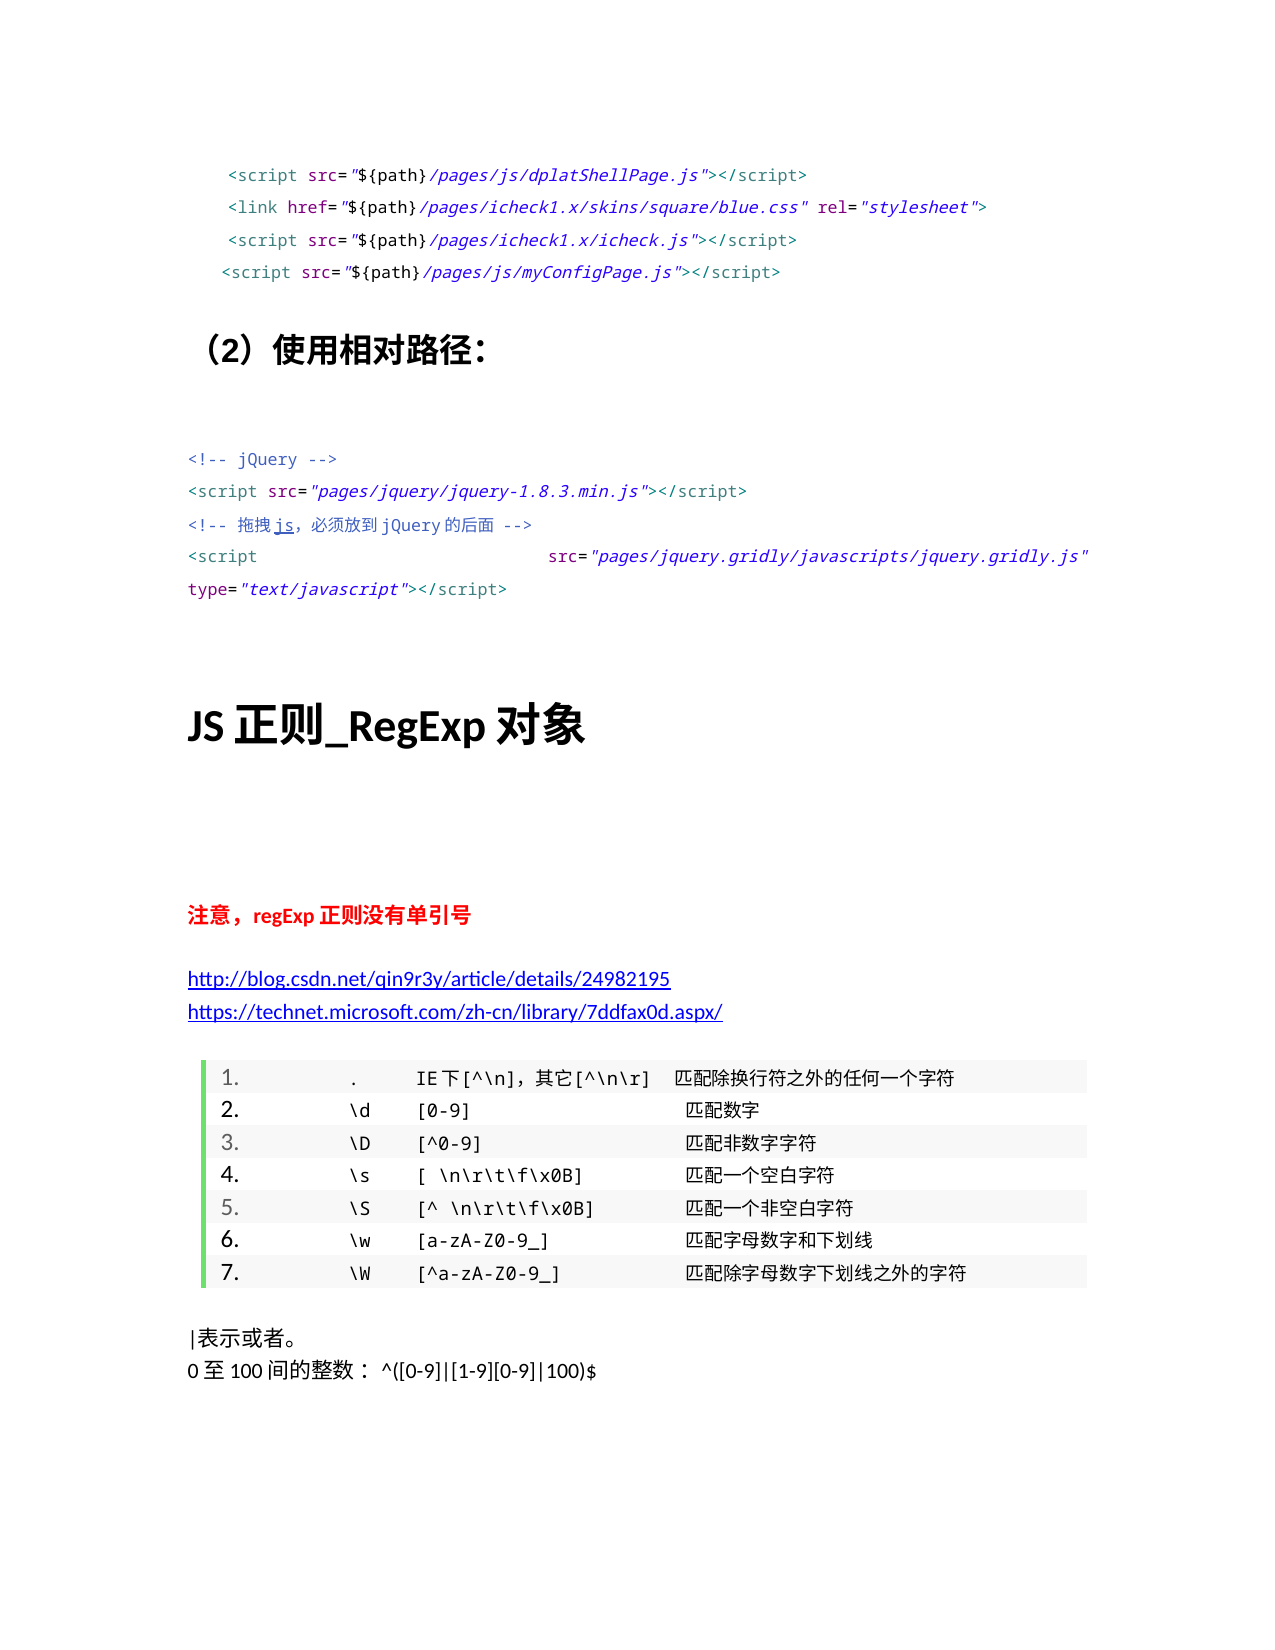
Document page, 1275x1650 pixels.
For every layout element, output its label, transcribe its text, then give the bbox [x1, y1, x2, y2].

list <script src="pages/jquery.gridly/javascripts/jquery.gridly.js" type="text/javascript"></script> [187, 540, 1087, 605]
subtitle （2）使用相对路径： [187, 316, 1087, 381]
text <!-- jQuery --> [187, 443, 1087, 475]
subtitle JS正则_RegExp对象 [187, 673, 1087, 771]
text 注意，regExp正则没有单引号 [187, 898, 1087, 930]
list \S [^ \n\r\t\f\x0B] 匹配一个非空白字符 [206, 1190, 1087, 1223]
text <link href="${path}/pages/icheck1.x/skins/square/blue.css" rel="stylesheet"> [187, 191, 1087, 224]
text <script src="${path}/pages/js/dplatShellPage.js"></script> [187, 159, 1087, 191]
list \W [^a-zA-Z0-9_] 匹配除字母数字下划线之外的字符 [206, 1255, 1087, 1288]
list \w [a-zA-Z0-9_] 匹配字母数字和下划线 [206, 1223, 1087, 1255]
text http://blog.csdn.net/qin9r3y/article/details/24982195 [187, 963, 1087, 995]
list \D [^0-9] 匹配非数字字符 [206, 1125, 1087, 1158]
text 0至100间的整数 ：^([0-9]|[1-9][0-9]|100)$ [187, 1353, 1087, 1385]
text <script src="${path}/pages/icheck1.x/icheck.js"></script> [187, 224, 1087, 256]
list . IE下[^\n]，其它[^\n\r] 匹配除换行符之外的任何一个字符 [206, 1060, 1087, 1093]
text https://technet.microsoft.com/zh-cn/library/7ddfax0d.aspx/ [187, 995, 1087, 1028]
list \s [ \n\r\t\f\x0B] 匹配一个空白字符 [206, 1158, 1087, 1190]
text <script src="${path}/pages/js/myConfigPage.js"></script> [187, 256, 1087, 289]
text <!-- 拖拽js，必须放到jQuery的后面 --> [187, 508, 1087, 540]
text |表示或者。 [187, 1320, 1087, 1353]
text <script src="pages/jquery/jquery-1.8.3.min.js"></script> [187, 475, 1087, 508]
list \d [0-9] 匹配数字 [206, 1093, 1087, 1125]
